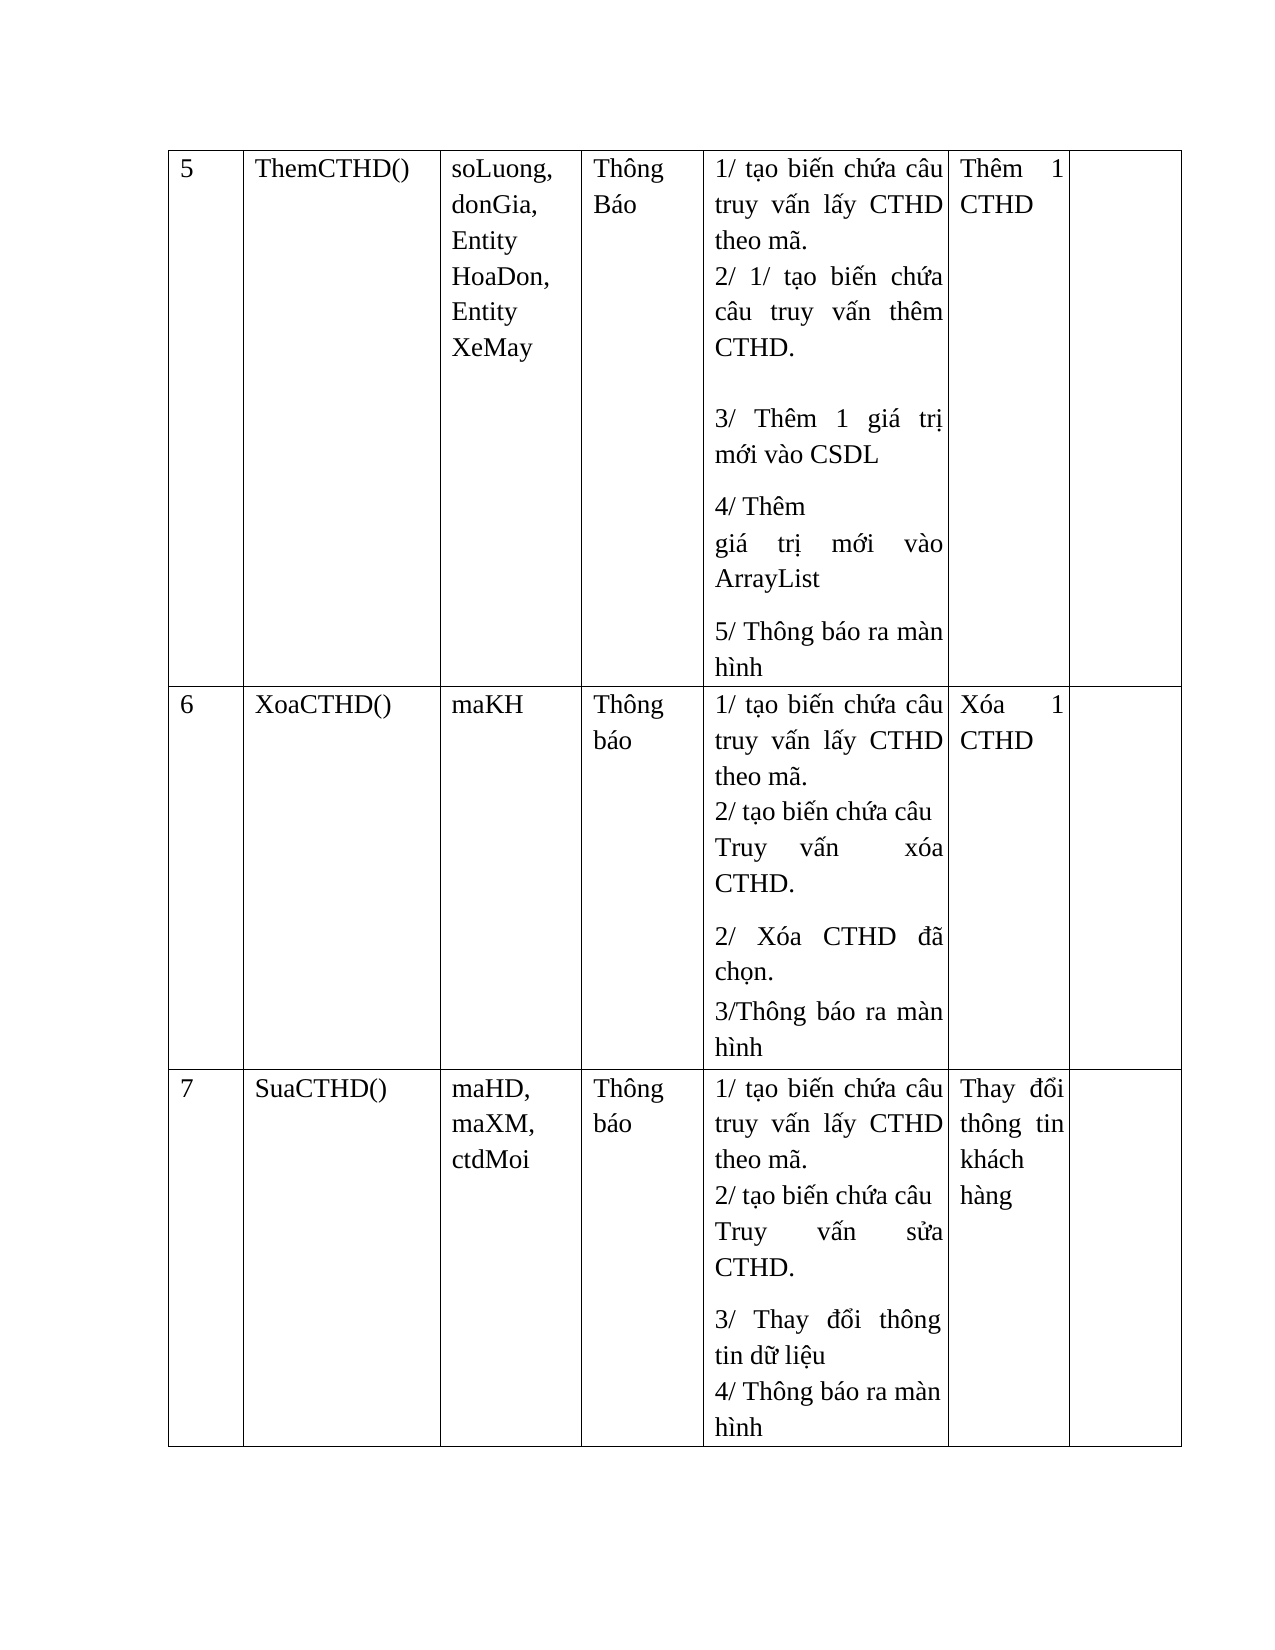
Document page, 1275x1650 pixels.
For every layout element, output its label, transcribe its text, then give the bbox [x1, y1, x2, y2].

table_cell Thông báo [582, 1070, 703, 1446]
table_cell Thông báo [582, 687, 703, 1069]
table_cell 7 [169, 1070, 243, 1446]
table_cell 1/ tạo biến chứa câu truy vấn lấy CTHD theo mã. 2/ 1/ tạo biến chứa câu truy vấn thêm CTHD. 3/ Thêm 1 giá trị mới vào CSDL 4/ Thêm giá trị mới vào ArrayList 5/ Thông báo ra màn hình [704, 151, 948, 686]
table_cell Thay đổi thông tin khách hàng [949, 1070, 1069, 1446]
table_cell ThemCTHD() [244, 151, 440, 686]
table_cell [1070, 687, 1181, 1069]
table_cell Xóa 1 CTHD [949, 687, 1069, 1069]
table_cell 1/ tạo biến chứa câu truy vấn lấy CTHD theo mã. 2/ tạo biến chứa câu Truy vấn sửa CTHD. 3/ Thay đổi thông tin dữ liệu 4/ Thông báo ra màn hình [704, 1070, 948, 1446]
table_cell XoaCTHD() [244, 687, 440, 1069]
table_cell maKH [441, 687, 581, 1069]
table_cell 5 [169, 151, 243, 686]
table_cell 6 [169, 687, 243, 1069]
table_cell Thêm 1 CTHD [949, 151, 1069, 686]
table_cell [1070, 151, 1181, 686]
table_cell SuaCTHD() [244, 1070, 440, 1446]
table_cell maHD, maXM, ctdMoi [441, 1070, 581, 1446]
table_cell [1070, 1070, 1181, 1446]
table_cell soLuong, donGia, Entity HoaDon, Entity XeMay [441, 151, 581, 686]
table_cell 1/ tạo biến chứa câu truy vấn lấy CTHD theo mã. 2/ tạo biến chứa câu Truy vấn xóa CTHD. 2/ Xóa CTHD đã chọn. 3/Thông báo ra màn hình [704, 687, 948, 1069]
table_cell Thông Báo [582, 151, 703, 686]
